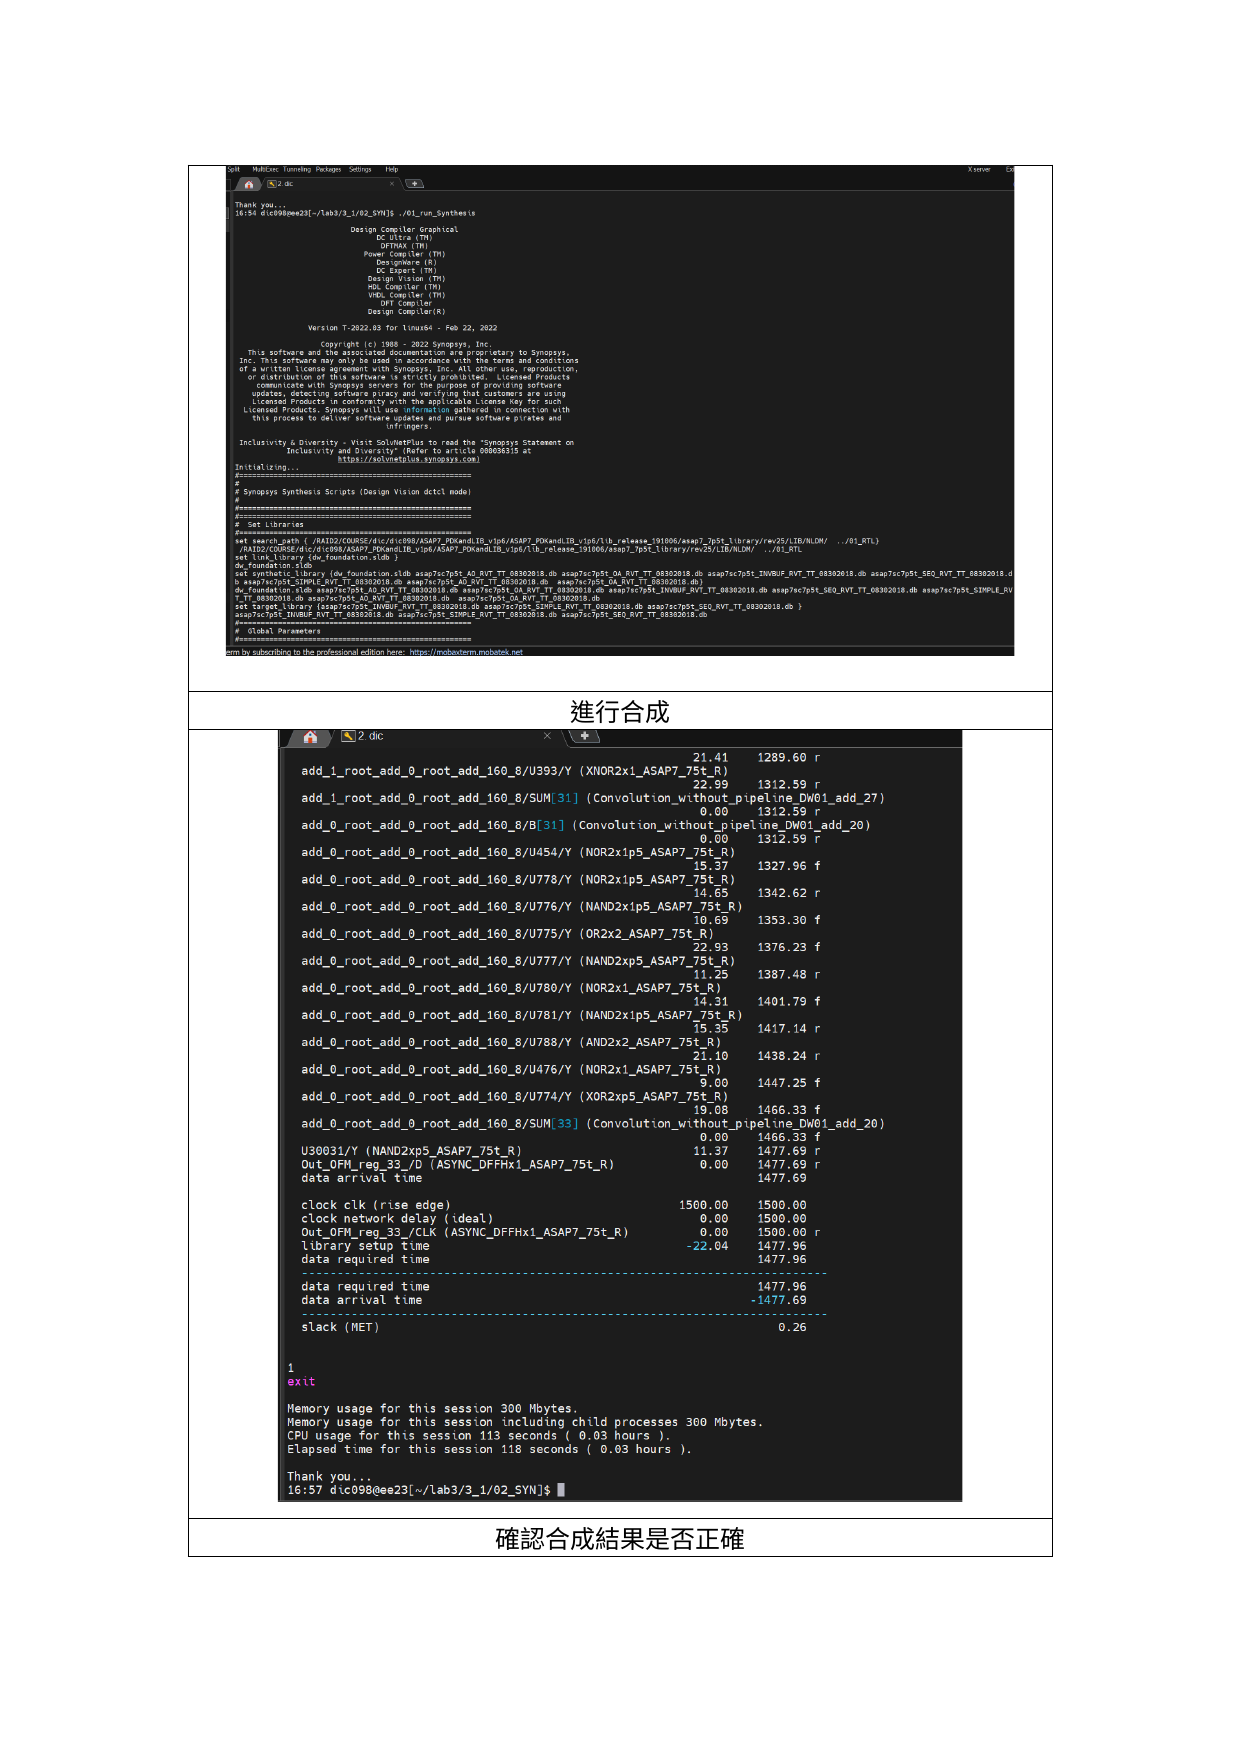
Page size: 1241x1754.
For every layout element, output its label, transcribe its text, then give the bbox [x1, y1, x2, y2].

table_cell 進行合成 [189, 692, 1052, 729]
picture [277, 730, 963, 1502]
table_cell [189, 166, 1052, 691]
table_cell [189, 730, 1052, 1518]
table_cell 確認合成結果是否正確 [189, 1519, 1052, 1556]
picture [225, 165, 1015, 656]
